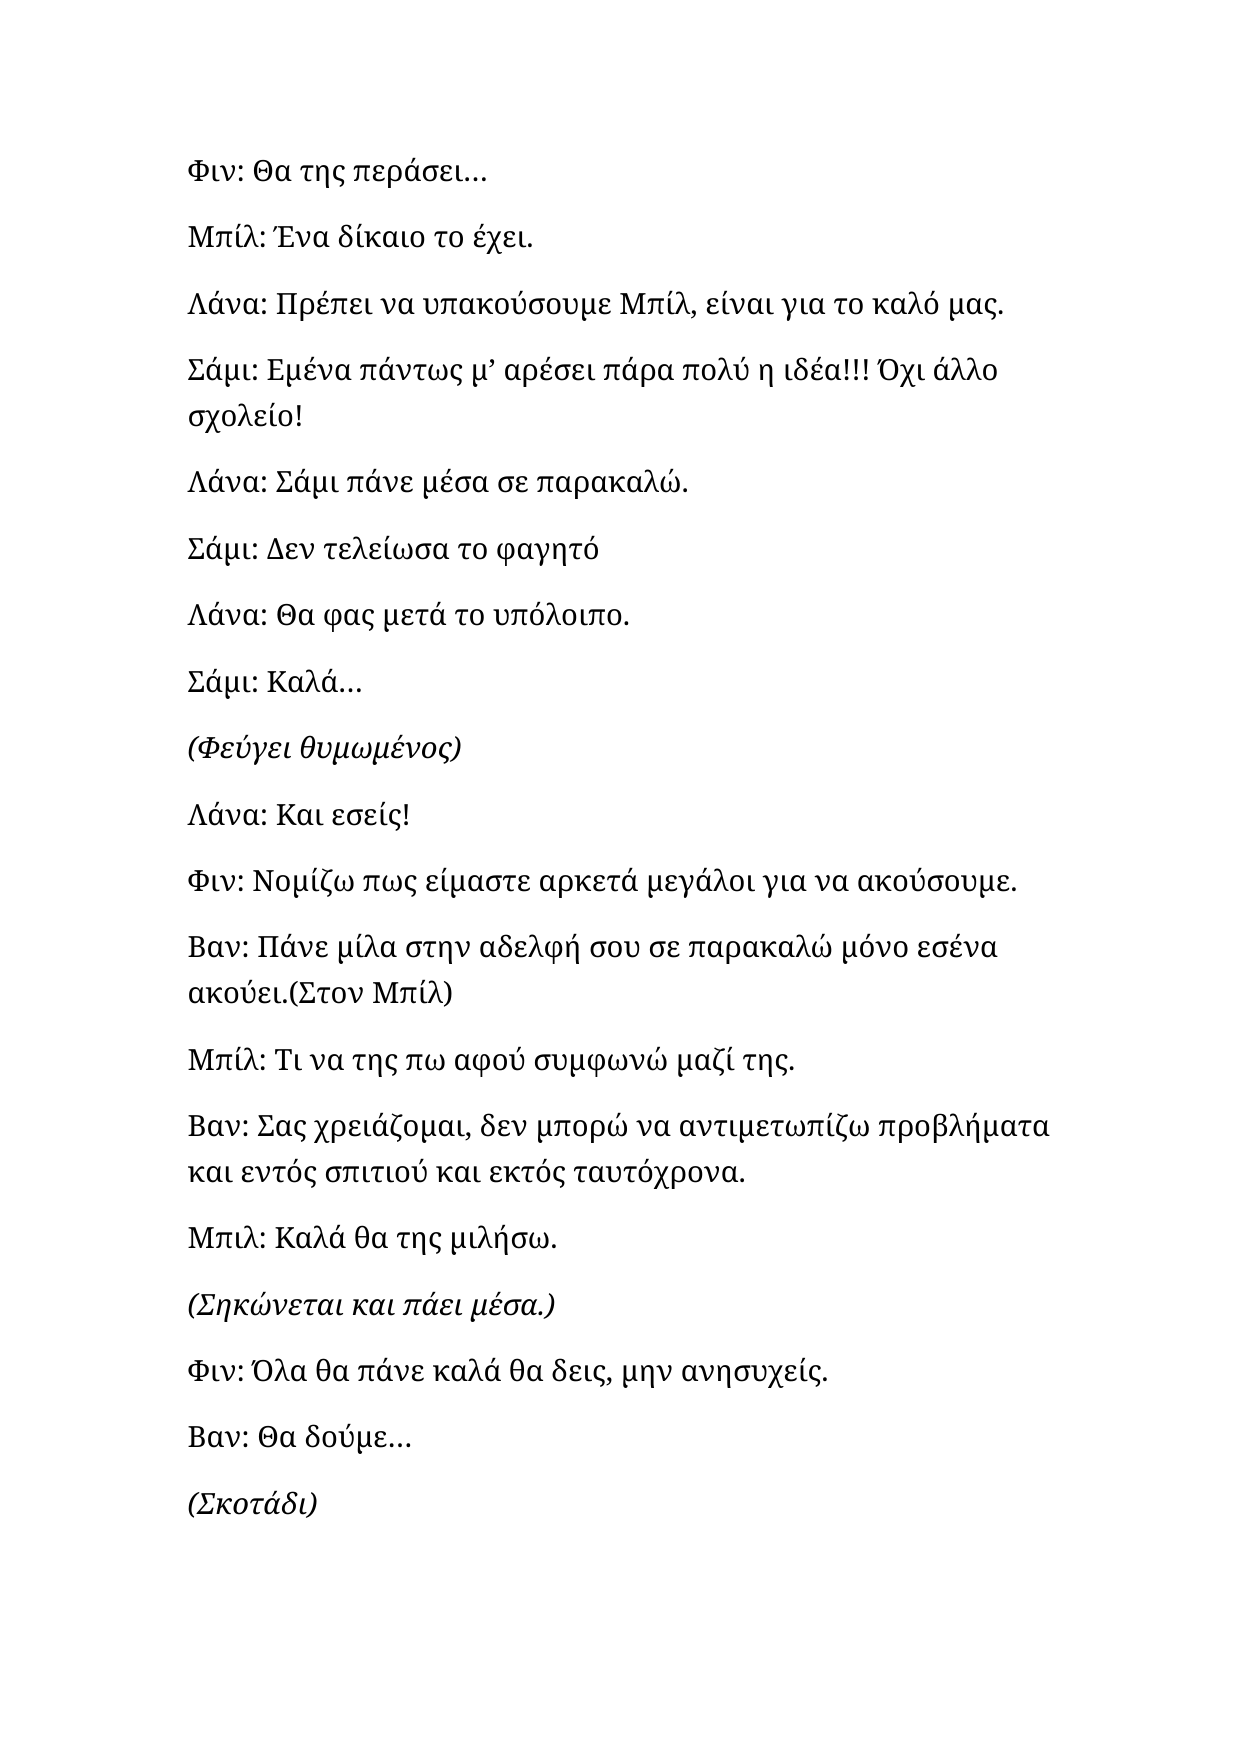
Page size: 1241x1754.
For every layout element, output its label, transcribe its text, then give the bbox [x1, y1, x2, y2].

text (Σκοτάδι) [187, 1483, 1053, 1523]
text Μπίλ: Τι να της πω αφού συμφωνώ μαζί της. [187, 1039, 1053, 1078]
text Λάνα: Θα φας μετά το υπόλοιπο. [187, 594, 1053, 634]
text Λάνα: Πρέπει να υπακούσουμε Μπίλ, είναι για το καλό μας. [187, 283, 1053, 323]
text Βαν: Θα δούμε… [187, 1417, 1053, 1456]
text Βαν: Πάνε μίλα στην αδελφή σου σε παρακαλώ μόνο εσένα ακούει.(Στον Μπίλ) [187, 927, 1053, 1012]
text (Φεύγει θυμωμένος) [187, 727, 1053, 767]
text Φιν: Νομίζω πως είμαστε αρκετά μεγάλοι για να ακούσουμε. [187, 860, 1053, 900]
text Βαν: Σας χρειάζομαι, δεν μπορώ να αντιμετωπίζω προβλήματα και εντός σπιτιού και εκτός ταυτόχρονα. [187, 1105, 1053, 1191]
text Φιν: Θα της περάσει… [187, 150, 1053, 190]
text Σάμι: Δεν τελείωσα το φαγητό [187, 528, 1053, 568]
text Φιν: Όλα θα πάνε καλά θα δεις, μην ανησυχείς. [187, 1350, 1053, 1390]
text Μπιλ: Καλά θα της μιλήσω. [187, 1217, 1053, 1257]
text Μπίλ: Ένα δίκαιο το έχει. [187, 216, 1053, 256]
text Λάνα: Σάμι πάνε μέσα σε παρακαλώ. [187, 461, 1053, 501]
text Σάμι: Καλά… [187, 661, 1053, 701]
text Λάνα: Και εσείς! [187, 794, 1053, 833]
text (Σηκώνεται και πάει μέσα.) [187, 1284, 1053, 1323]
text Σάμι: Εμένα πάντως μ’ αρέσει πάρα πολύ η ιδέα!!! Όχι άλλο σχολείο! [187, 349, 1053, 435]
